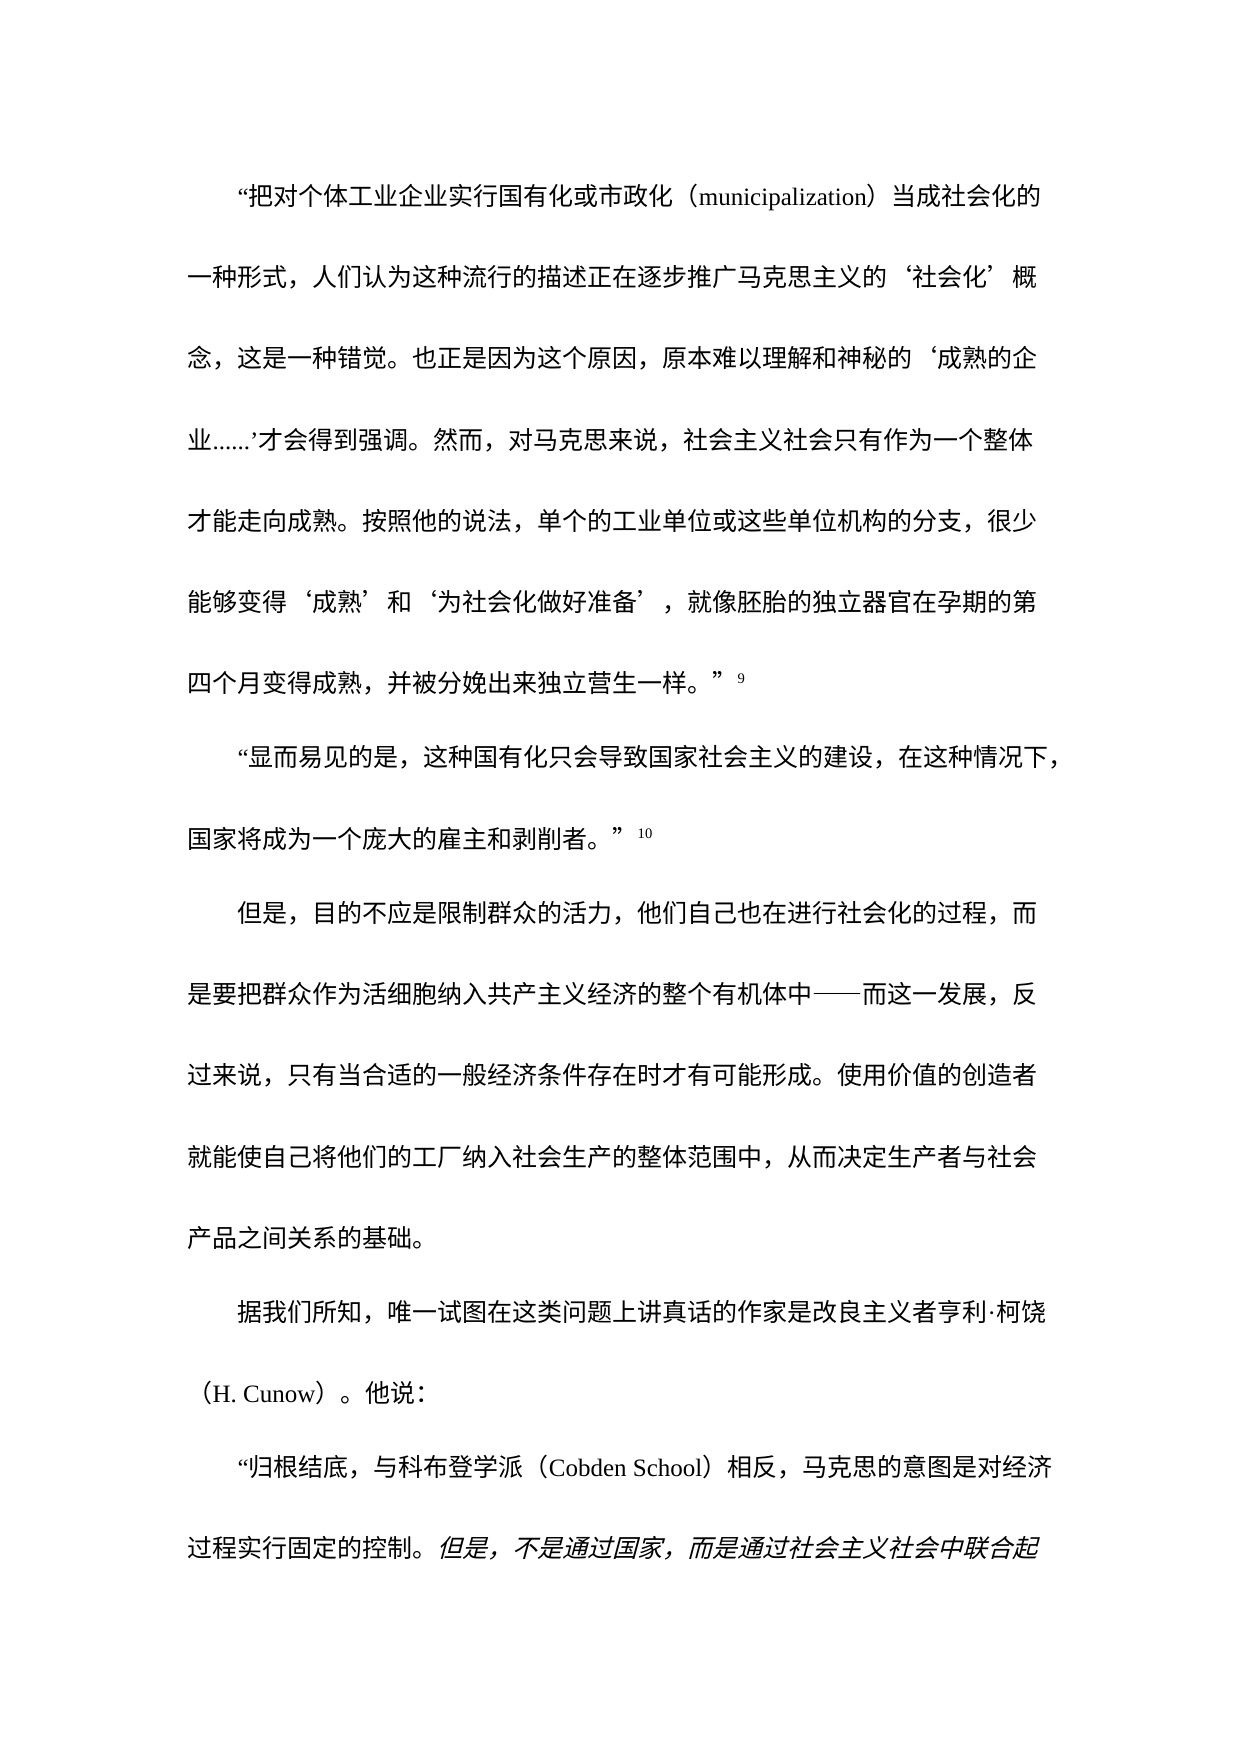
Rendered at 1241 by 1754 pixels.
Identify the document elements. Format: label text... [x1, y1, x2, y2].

text 但是，目的不应是限制群众的活力，他们自己也在进行社会化的过程，而是要把群众作为活细胞纳入共产主义经济的整个有机体中——而这一发展，反过来说，只有当合适的一般经济条件存在时才有可能形成。使用价值的创造者就能使自己将他们的工厂纳入社会生产的整体范围中，从而决定生产者与社会产品之间关系的基础。 [187, 879, 1053, 1269]
text “显而易见的是，这种国有化只会导致国家社会主义的建设，在这种情况下，国家将成为一个庞大的雇主和剥削者。”10 [187, 723, 1053, 870]
text “把对个体工业企业实行国有化或市政化（municipalization）当成社会化的一种形式，人们认为这种流行的描述正在逐步推广马克思主义的‘社会化’概念，这是一种错觉。也正是因为这个原因，原本难以理解和神秘的‘成熟的企业......’才会得到强调。然而，对马克思来说，社会主义社会只有作为一个整体才能走向成熟。按照他的说法，单个的工业单位或这些单位机构的分支，很少能够变得‘成熟’和‘为社会化做好准备’，就像胚胎的独立器官在孕期的第四个月变得成熟，并被分娩出来独立营生一样。”9 [187, 162, 1053, 714]
text 据我们所知，唯一试图在这类问题上讲真话的作家是改良主义者亨利·柯饶（H. Cunow）。他说： [187, 1278, 1053, 1424]
